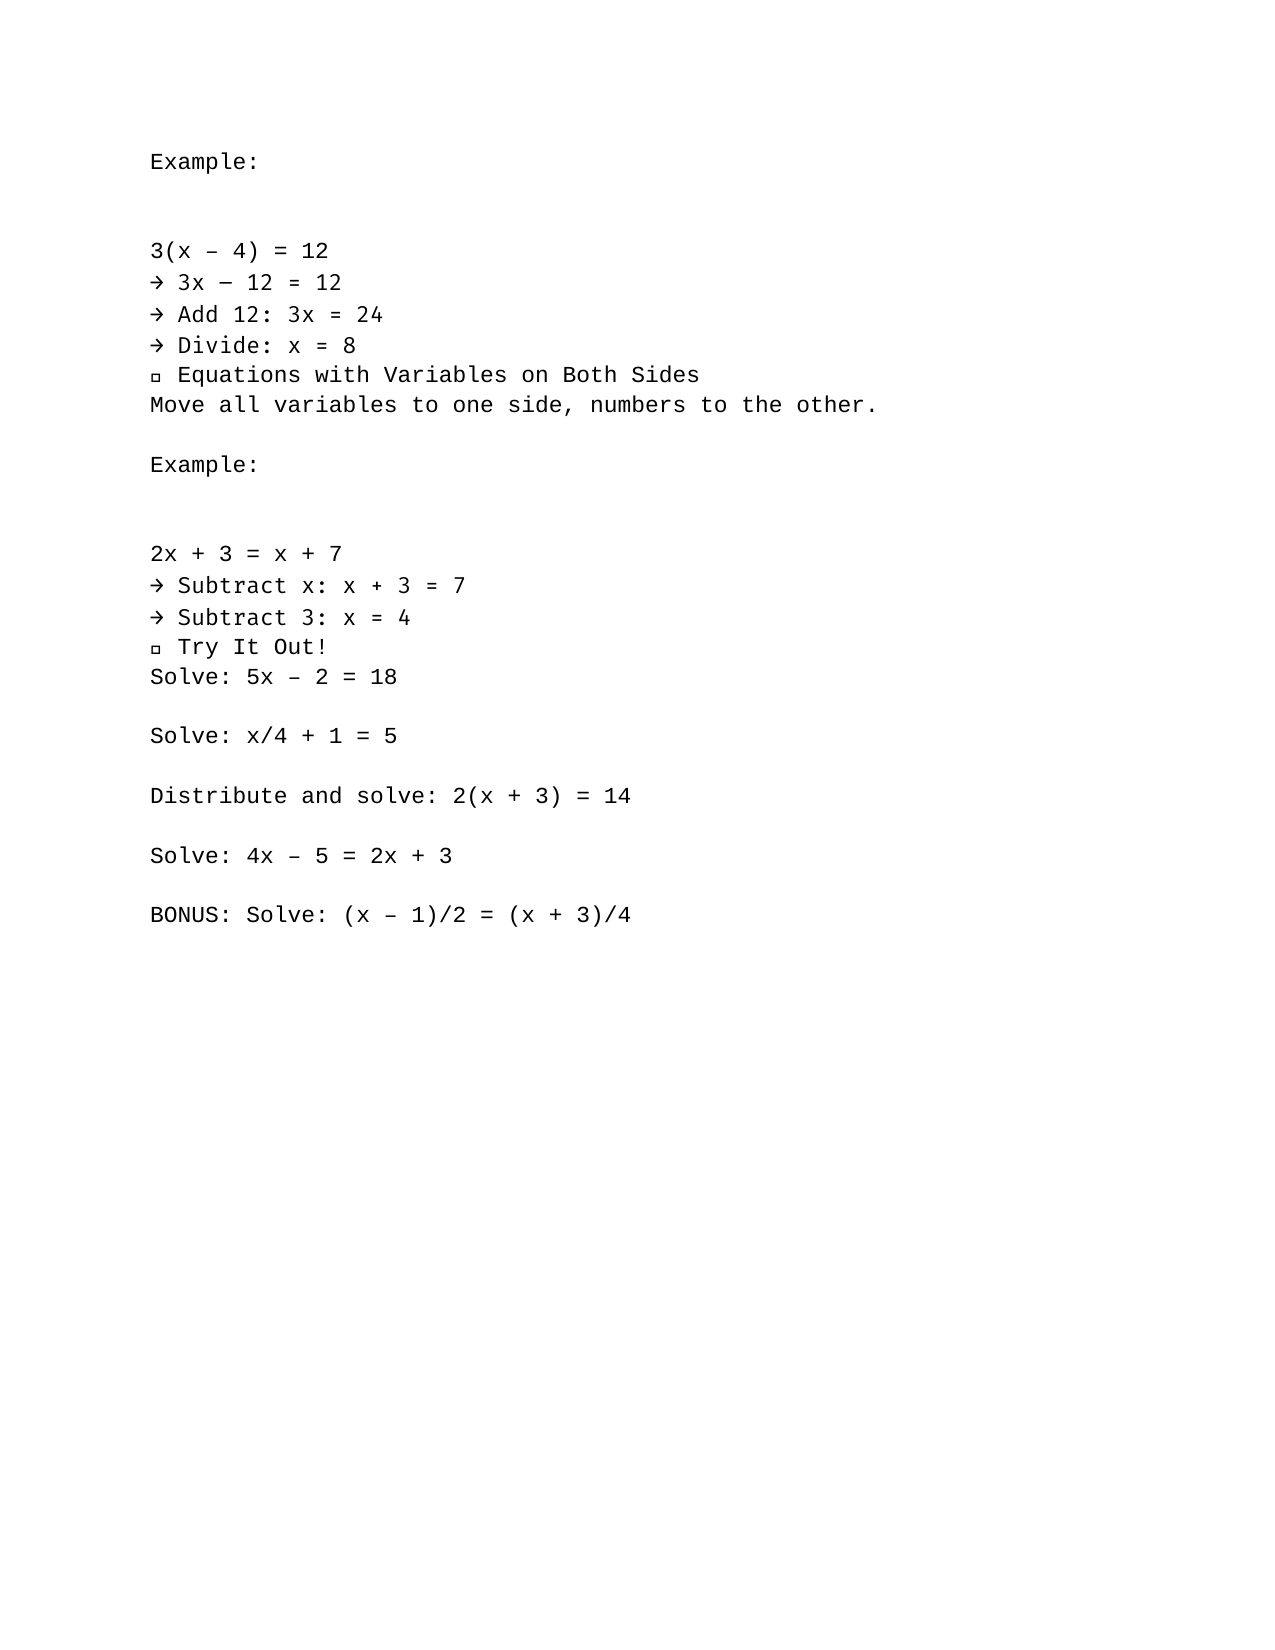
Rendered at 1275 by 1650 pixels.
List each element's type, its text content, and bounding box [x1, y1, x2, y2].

text 2x + 3 = x + 7 [150, 543, 1125, 568]
text → 3x – 12 = 12 [150, 269, 1125, 297]
text → Divide: x = 8 [150, 332, 1125, 360]
text Solve: 4x – 5 = 2x + 3 [150, 844, 1125, 870]
text Example: [150, 453, 1125, 479]
text Example: [150, 150, 1125, 176]
text 3(x – 4) = 12 [150, 239, 1125, 265]
text → Add 12: 3x = 24 [150, 301, 1125, 328]
text → Subtract x: x + 3 = 7 [150, 572, 1125, 600]
text → Subtract 3: x = 4 [150, 604, 1125, 631]
text Move all variables to one side, numbers to the other. [150, 394, 1125, 419]
text Solve: x/4 + 1 = 5 [150, 725, 1125, 751]
text BONUS: Solve: (x – 1)/2 = (x + 3)/4 [150, 904, 1125, 929]
text 🔄 Equations with Variables on Both Sides [150, 364, 1125, 390]
text 🧠 Try It Out! [150, 636, 1125, 661]
text Solve: 5x – 2 = 18 [150, 665, 1125, 691]
text Distribute and solve: 2(x + 3) = 14 [150, 784, 1125, 810]
